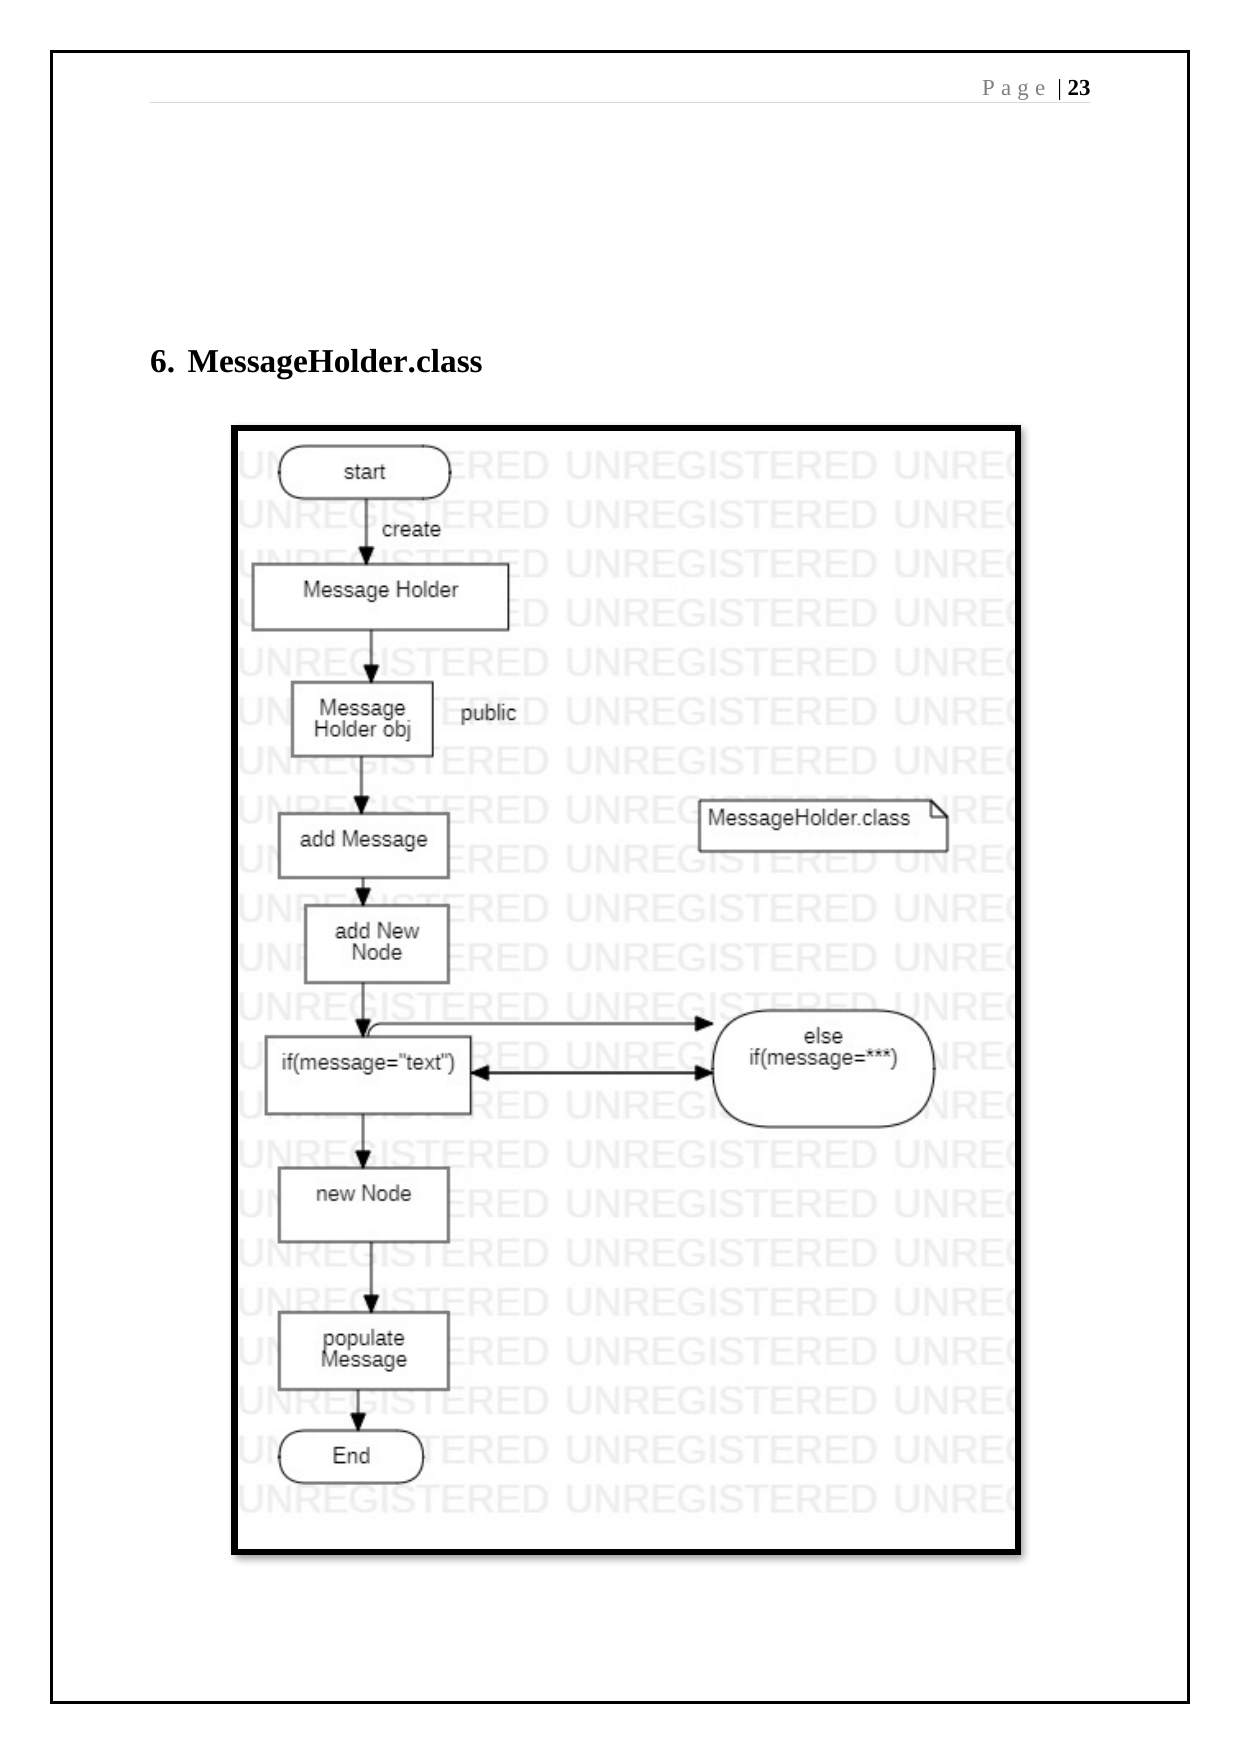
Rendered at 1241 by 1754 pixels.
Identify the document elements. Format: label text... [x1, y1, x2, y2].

picture [238, 431, 1015, 1549]
list MessageHolder.class [150, 342, 1090, 380]
